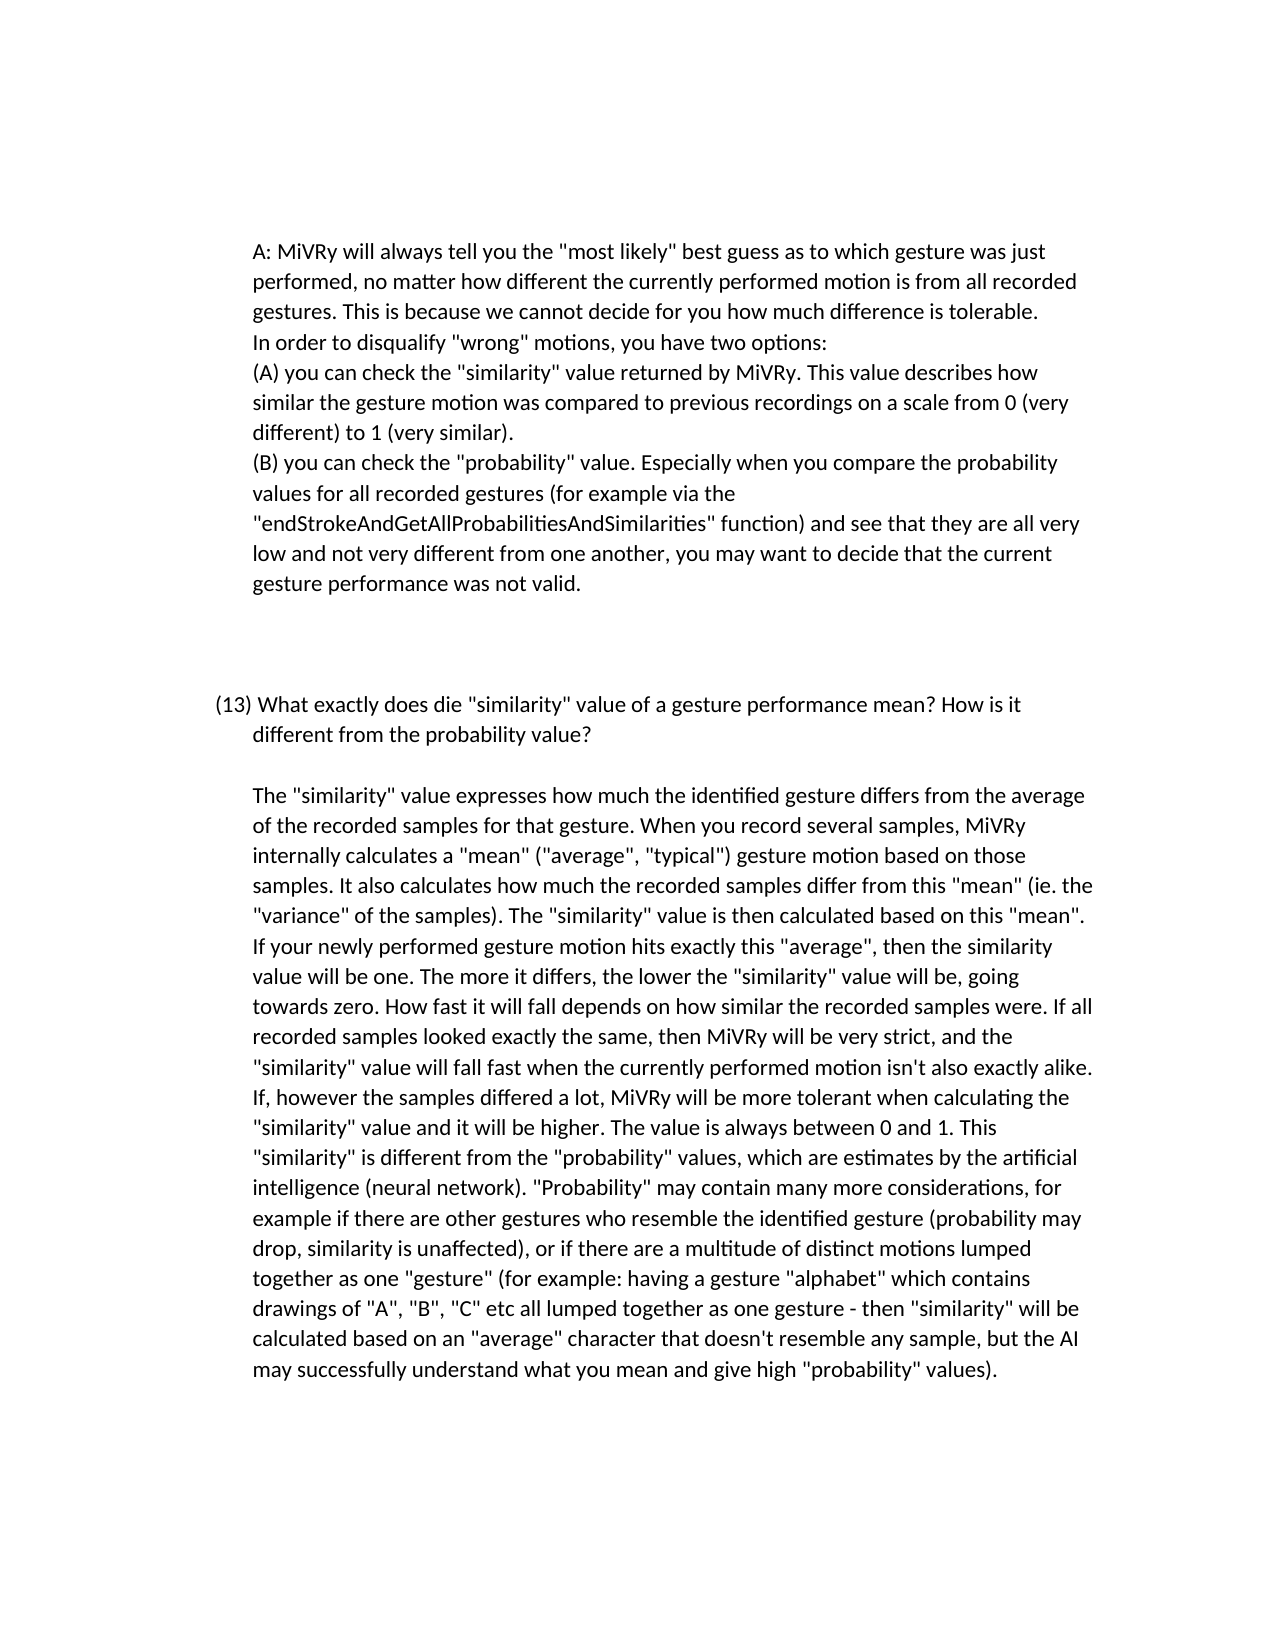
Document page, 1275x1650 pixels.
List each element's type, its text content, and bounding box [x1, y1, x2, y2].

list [215, 207, 1098, 688]
list What exactly does die "similarity" value of a gesture performance mean? How is it different from the probability value? The "similarity" value expresses how much the identified gesture differs from the average of the recorded samples for that gesture. When you record several samples, MiVRy internally calculates a "mean" ("average", "typical") gesture motion based on those samples. It also calculates how much the recorded samples differ from this "mean" (ie. the "variance" of the samples). The "similarity" value is then calculated based on this "mean". If your newly performed gesture motion hits exactly this "average", then the similarity value will be one. The more it differs, the lower the "similarity" value will be, going towards zero. How fast it will fall depends on how similar the recorded samples were. If all recorded samples looked exactly the same, then MiVRy will be very strict, and the "similarity" value will fall fast when the currently performed motion isn't also exactly alike. If, however the samples differed a lot, MiVRy will be more tolerant when calculating the "similarity" value and it will be higher. The value is always between 0 and 1. This "similarity" is different from the "probability" values, which are estimates by the artificial intelligence (neural network). "Probability" may contain many more considerations, for example if there are other gestures who resemble the identified gesture (probability may drop, similarity is unaffected), or if there are a multitude of distinct motions lumped together as one "gesture" (for example: having a gesture "alphabet" which contains drawings of "A", "B", "C" etc all lumped together as one gesture - then "similarity" will be calculated based on an "average" character that doesn't resemble any sample, but the AI may successfully understand what you mean and give high "probability" values). [215, 690, 1098, 1413]
